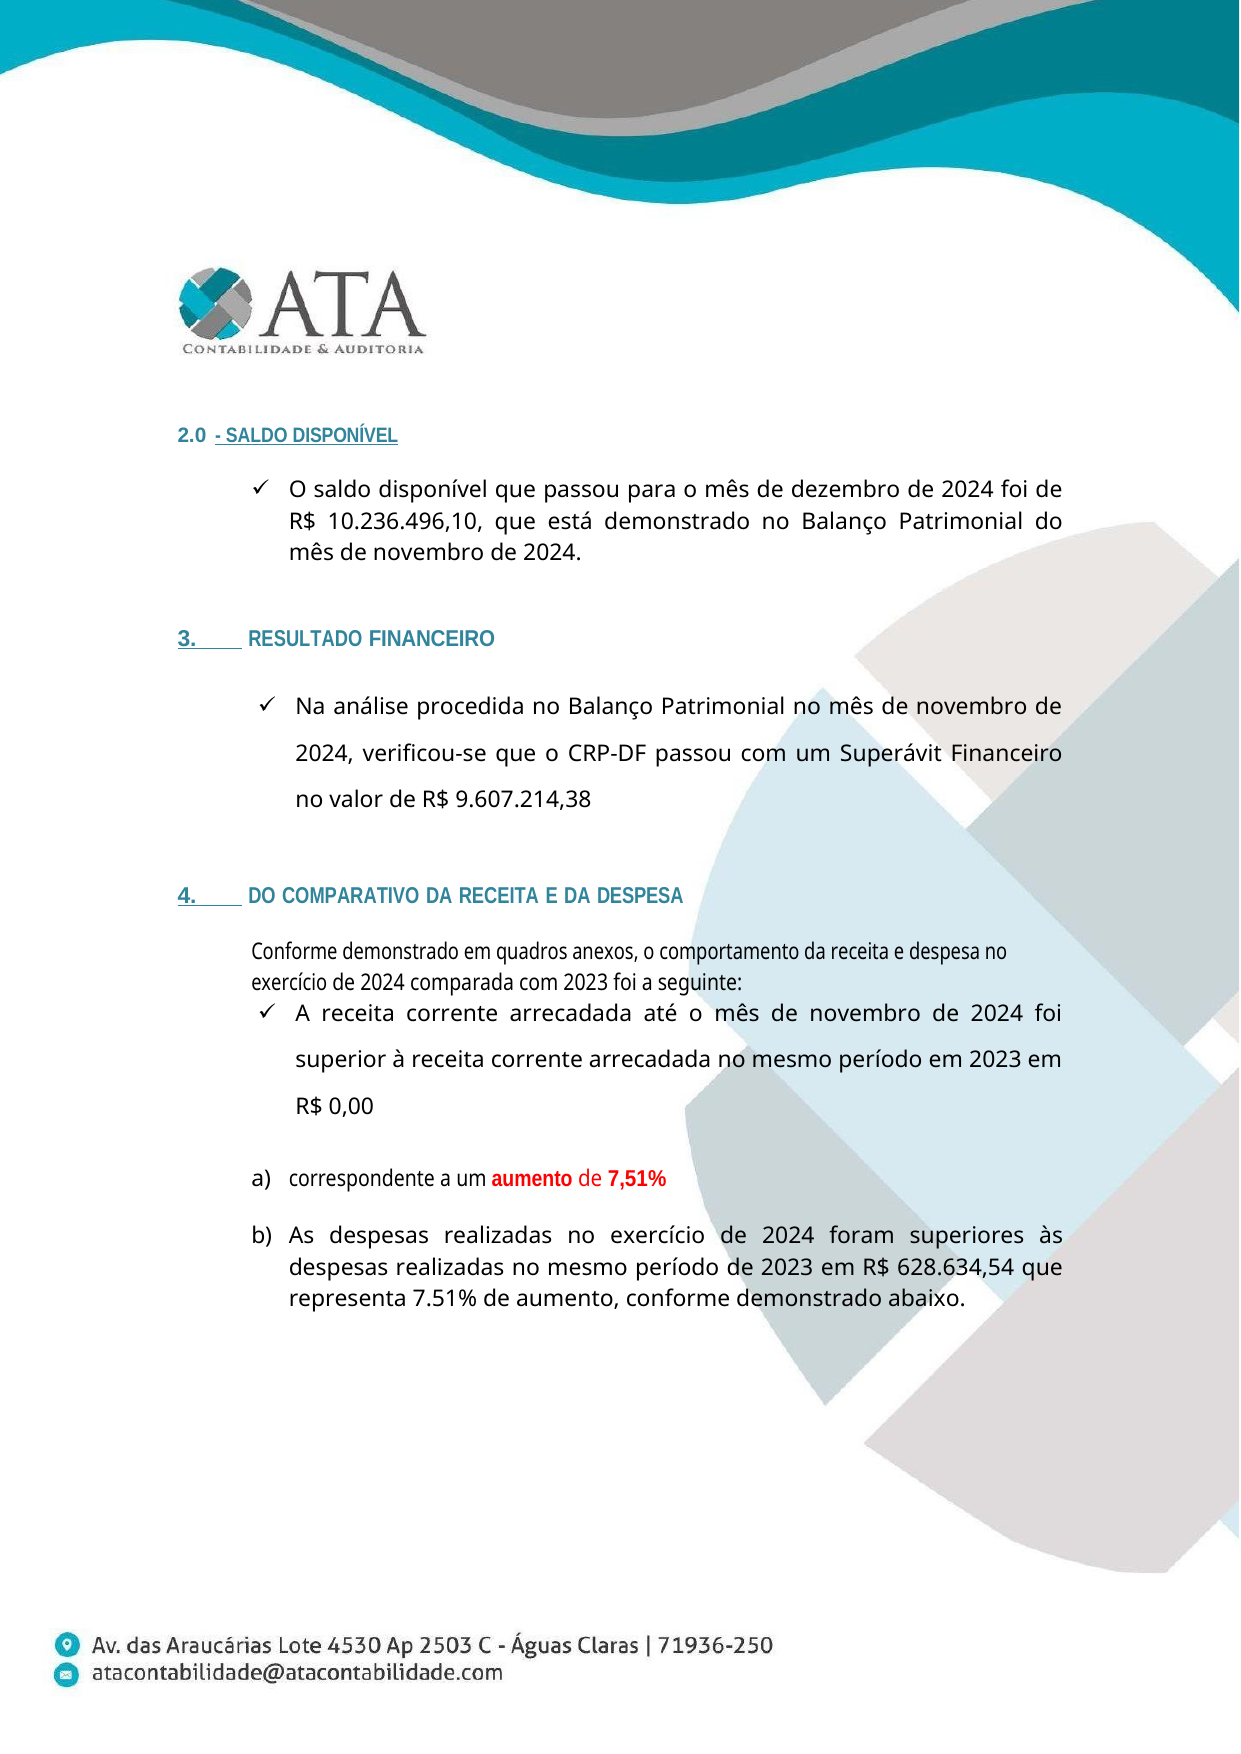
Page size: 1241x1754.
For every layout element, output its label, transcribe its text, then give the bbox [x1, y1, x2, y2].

list correspondente a um aumento de 7,51% [251, 1162, 1064, 1193]
list A receita corrente arrecadada até o mês de novembro de 2024 foi superior à receita corrente arrecadada no mesmo período em 2023 em R$ 0,00 [258, 997, 1063, 1121]
subtitle DO COMPARATIVO DA RECEITA E DA DESPESA [177, 882, 1236, 908]
list As despesas realizadas no exercício de 2024 foram superiores às despesas realizadas no mesmo período de 2023 em R$ 628.634,54 que representa 7.51% de aumento, conforme demonstrado abaixo. [251, 1219, 1063, 1313]
subtitle RESULTADO FINANCEIRO [177, 625, 1236, 651]
picture [0, 0, 1240, 1697]
list - SALDO DISPONÍVEL [177, 423, 1236, 447]
list Na análise procedida no Balanço Patrimonial no mês de novembro de 2024, verificou-se que o CRP-DF passou com um Superávit Financeiro no valor de R$ 9.607.214,38 [258, 690, 1063, 814]
list O saldo disponível que passou para o mês de dezembro de 2024 foi de R$ 10.236.496,10, que está demonstrado no Balanço Patrimonial do mês de novembro de 2024. [251, 473, 1064, 567]
text Conforme demonstrado em quadros anexos, o comportamento da receita e despesa no exercício de 2024 comparada com 2023 foi a seguinte: [251, 935, 1063, 997]
